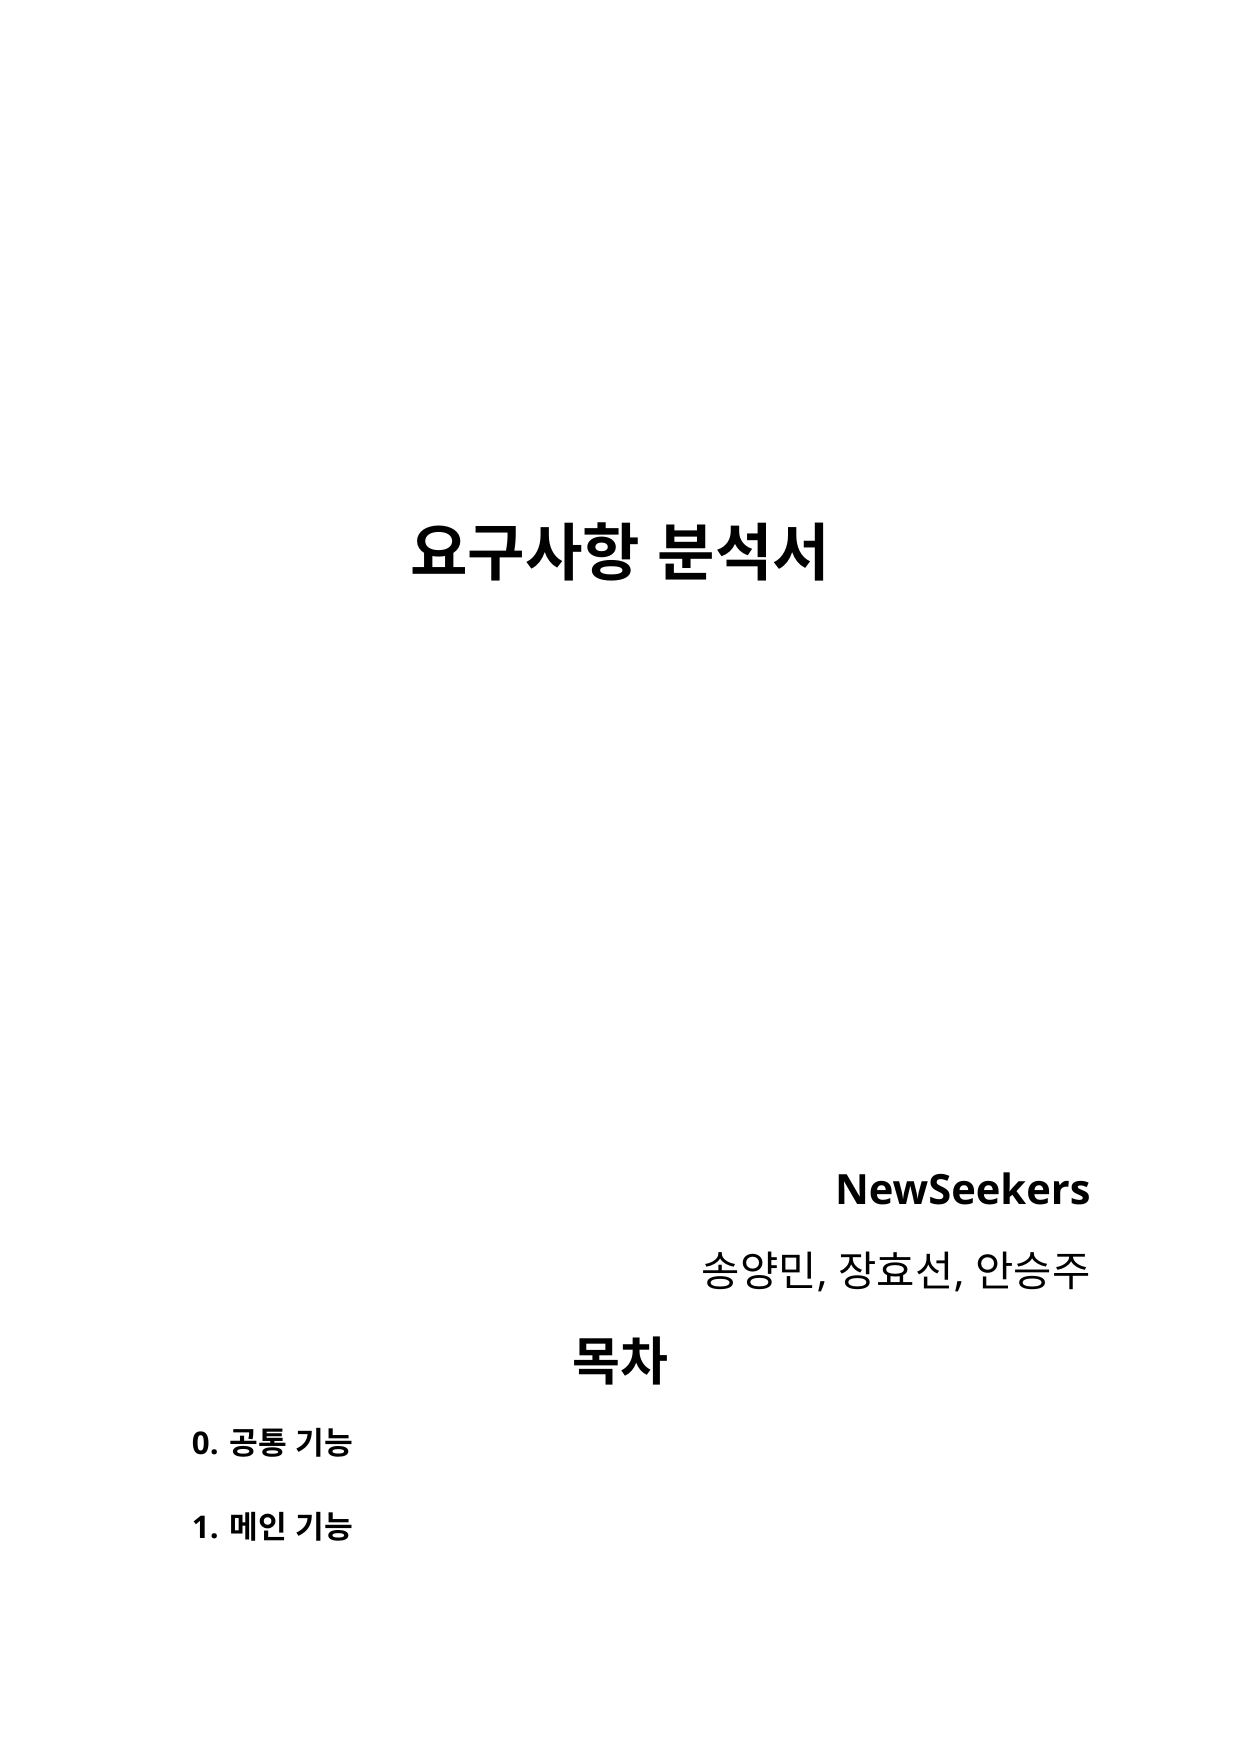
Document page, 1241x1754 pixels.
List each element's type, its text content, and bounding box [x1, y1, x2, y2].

text 목차 [150, 1320, 1090, 1395]
list 메인 기능 [192, 1503, 1090, 1548]
list 공통 기능 [192, 1418, 1090, 1463]
text 요구사항 분석서 [150, 503, 1090, 593]
text 송양민, 장효선, 안승주 [150, 1238, 1090, 1298]
text NewSeekers [150, 1160, 1090, 1217]
